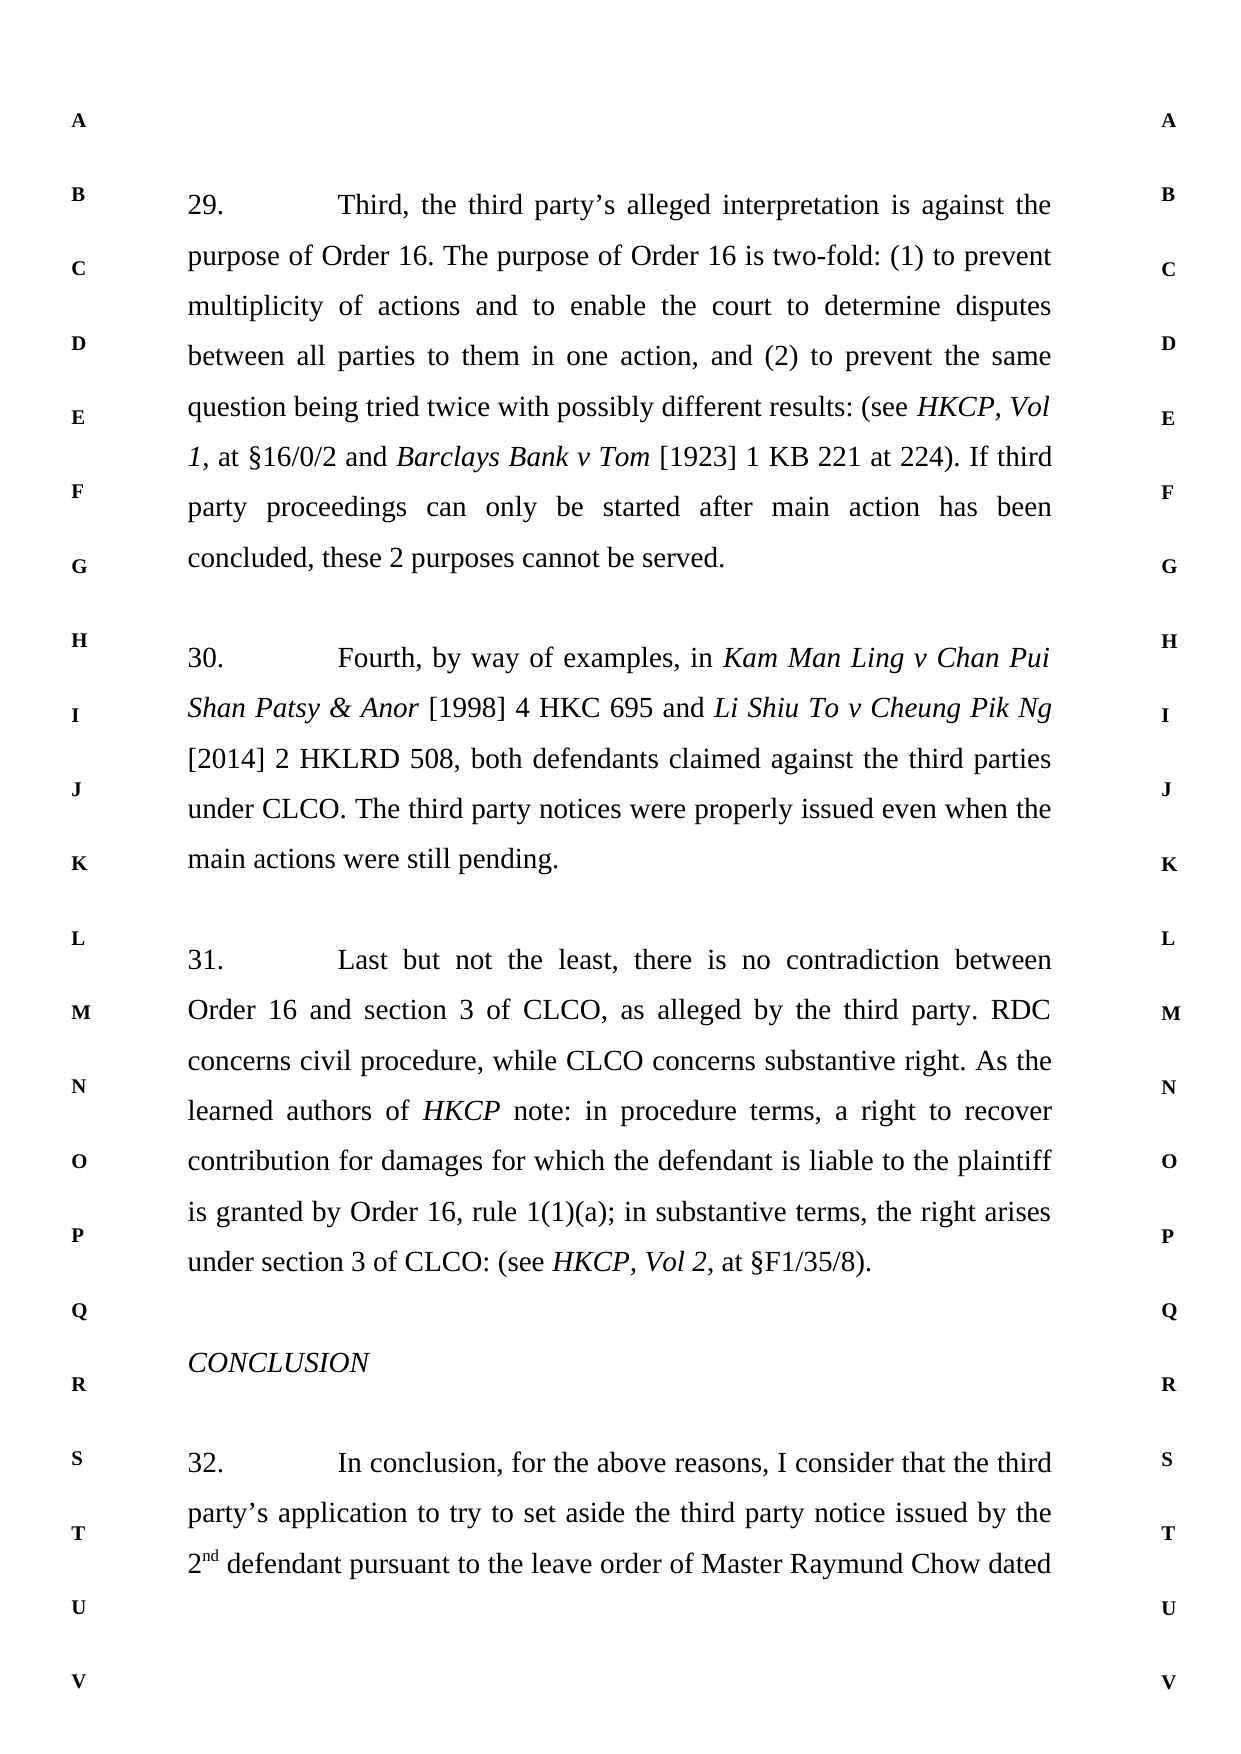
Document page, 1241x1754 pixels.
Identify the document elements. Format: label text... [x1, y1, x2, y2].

list CONCLUSION [187, 1345, 1053, 1378]
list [187, 1445, 1053, 1579]
list Third, the third party’s alleged interpretation is against the purpose of Order 16. The purpose of Order 16 is two-fold: (1) to prevent multiplicity of actions and to enable the court to determine disputes between all parties to them in one action, and (2) to prevent the same question being tried twice with possibly different results: (see HKCP, Vol 1, at §16/0/2 and Barclays Bank v Tom [1923] 1 KB 221 at 224). If third party proceedings can only be started after main action has been concluded, these 2 purposes cannot be served. [187, 187, 1053, 573]
list Fourth, by way of examples, in Kam Man Ling v Chan Pui Shan Patsy & Anor [1998] 4 HKC 695 and Li Shiu To v Cheung Pik Ng [2014] 2 HKLRD 508, both defendants claimed against the third parties under CLCO. The third party notices were properly issued even when the main actions were still pending. [187, 640, 1053, 875]
list Last but not the least, there is no contradiction between Order 16 and section 3 of CLCO, as alleged by the third party. RDC concerns civil procedure, while CLCO concerns substantive right. As the learned authors of HKCP note: in procedure terms, a right to recover contribution for damages for which the defendant is liable to the plaintiff is granted by Order 16, rule 1(1)(a); in substantive terms, the right arises under section 3 of CLCO: (see HKCP, Vol 2, at §F1/35/8). [187, 942, 1053, 1278]
